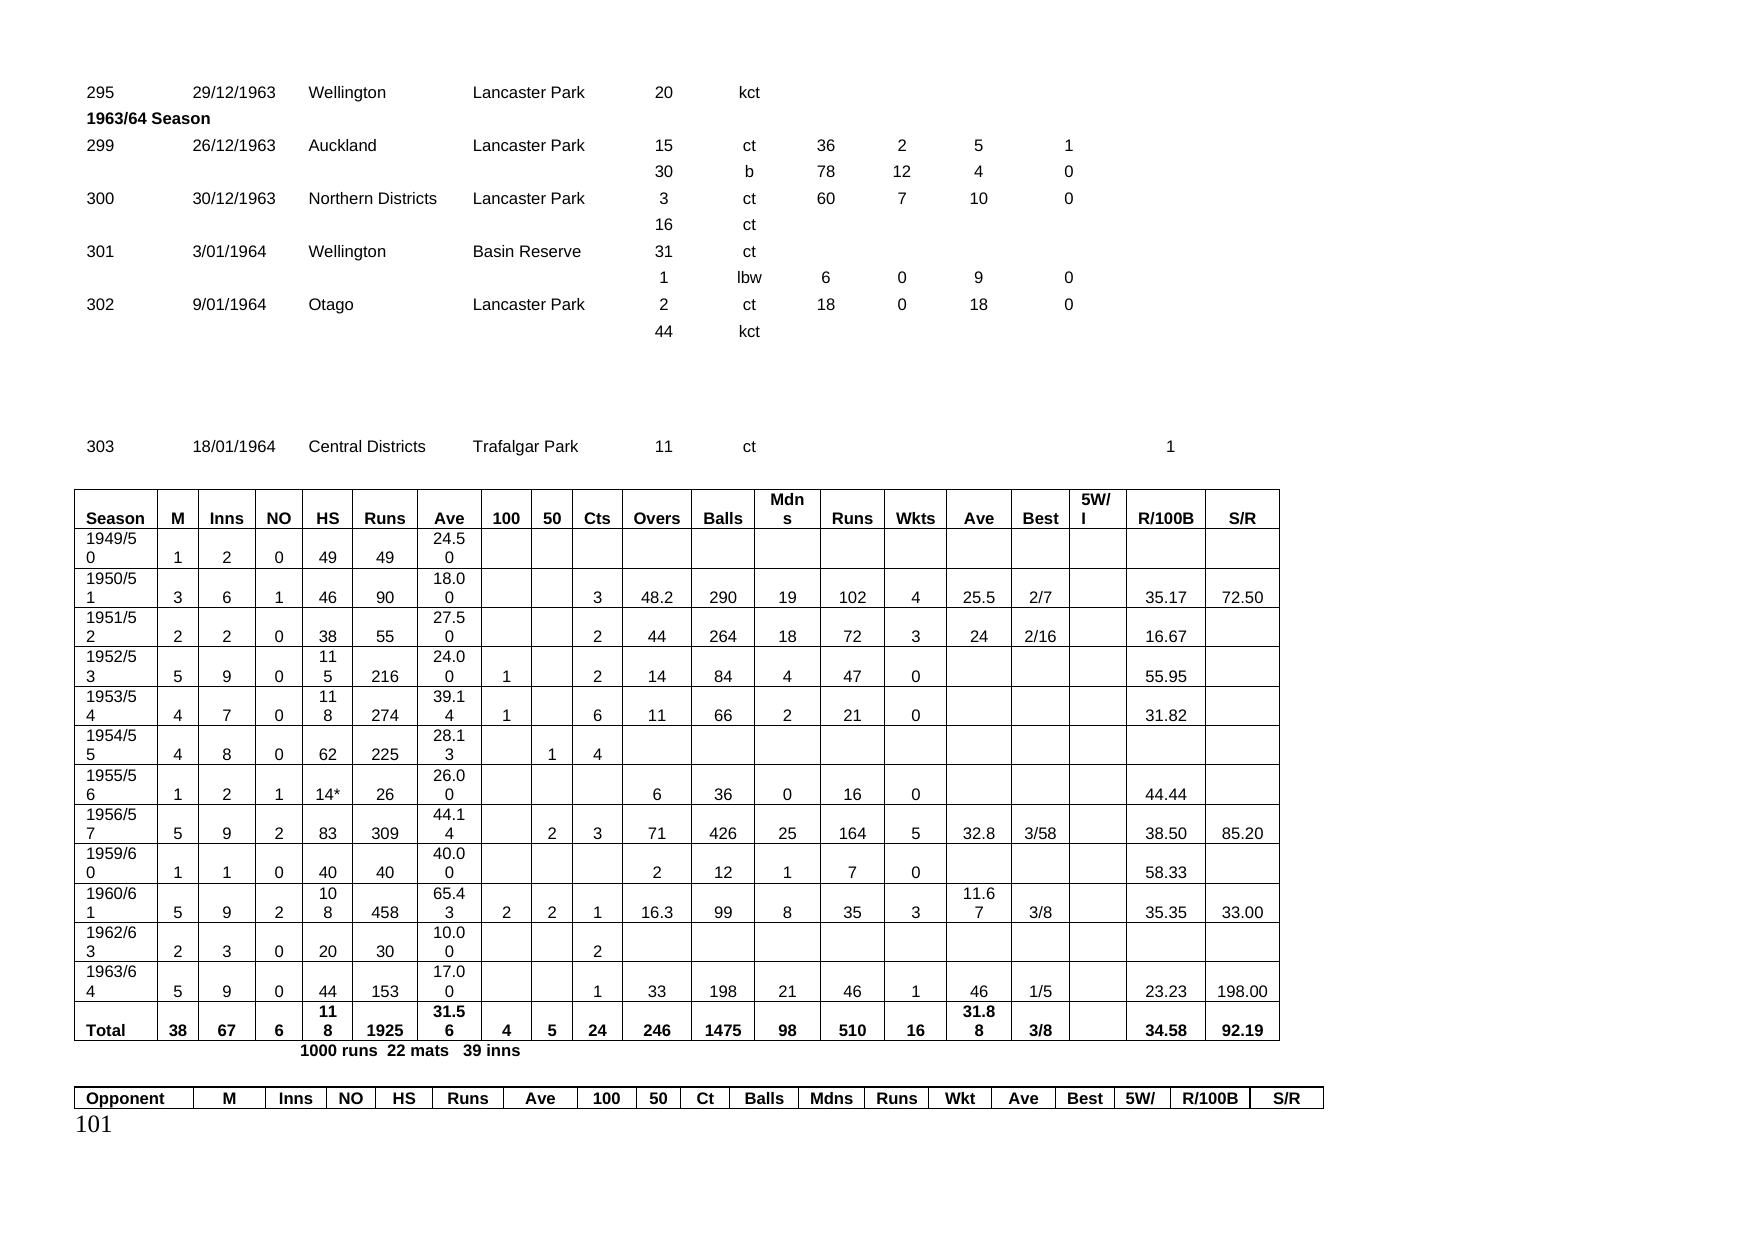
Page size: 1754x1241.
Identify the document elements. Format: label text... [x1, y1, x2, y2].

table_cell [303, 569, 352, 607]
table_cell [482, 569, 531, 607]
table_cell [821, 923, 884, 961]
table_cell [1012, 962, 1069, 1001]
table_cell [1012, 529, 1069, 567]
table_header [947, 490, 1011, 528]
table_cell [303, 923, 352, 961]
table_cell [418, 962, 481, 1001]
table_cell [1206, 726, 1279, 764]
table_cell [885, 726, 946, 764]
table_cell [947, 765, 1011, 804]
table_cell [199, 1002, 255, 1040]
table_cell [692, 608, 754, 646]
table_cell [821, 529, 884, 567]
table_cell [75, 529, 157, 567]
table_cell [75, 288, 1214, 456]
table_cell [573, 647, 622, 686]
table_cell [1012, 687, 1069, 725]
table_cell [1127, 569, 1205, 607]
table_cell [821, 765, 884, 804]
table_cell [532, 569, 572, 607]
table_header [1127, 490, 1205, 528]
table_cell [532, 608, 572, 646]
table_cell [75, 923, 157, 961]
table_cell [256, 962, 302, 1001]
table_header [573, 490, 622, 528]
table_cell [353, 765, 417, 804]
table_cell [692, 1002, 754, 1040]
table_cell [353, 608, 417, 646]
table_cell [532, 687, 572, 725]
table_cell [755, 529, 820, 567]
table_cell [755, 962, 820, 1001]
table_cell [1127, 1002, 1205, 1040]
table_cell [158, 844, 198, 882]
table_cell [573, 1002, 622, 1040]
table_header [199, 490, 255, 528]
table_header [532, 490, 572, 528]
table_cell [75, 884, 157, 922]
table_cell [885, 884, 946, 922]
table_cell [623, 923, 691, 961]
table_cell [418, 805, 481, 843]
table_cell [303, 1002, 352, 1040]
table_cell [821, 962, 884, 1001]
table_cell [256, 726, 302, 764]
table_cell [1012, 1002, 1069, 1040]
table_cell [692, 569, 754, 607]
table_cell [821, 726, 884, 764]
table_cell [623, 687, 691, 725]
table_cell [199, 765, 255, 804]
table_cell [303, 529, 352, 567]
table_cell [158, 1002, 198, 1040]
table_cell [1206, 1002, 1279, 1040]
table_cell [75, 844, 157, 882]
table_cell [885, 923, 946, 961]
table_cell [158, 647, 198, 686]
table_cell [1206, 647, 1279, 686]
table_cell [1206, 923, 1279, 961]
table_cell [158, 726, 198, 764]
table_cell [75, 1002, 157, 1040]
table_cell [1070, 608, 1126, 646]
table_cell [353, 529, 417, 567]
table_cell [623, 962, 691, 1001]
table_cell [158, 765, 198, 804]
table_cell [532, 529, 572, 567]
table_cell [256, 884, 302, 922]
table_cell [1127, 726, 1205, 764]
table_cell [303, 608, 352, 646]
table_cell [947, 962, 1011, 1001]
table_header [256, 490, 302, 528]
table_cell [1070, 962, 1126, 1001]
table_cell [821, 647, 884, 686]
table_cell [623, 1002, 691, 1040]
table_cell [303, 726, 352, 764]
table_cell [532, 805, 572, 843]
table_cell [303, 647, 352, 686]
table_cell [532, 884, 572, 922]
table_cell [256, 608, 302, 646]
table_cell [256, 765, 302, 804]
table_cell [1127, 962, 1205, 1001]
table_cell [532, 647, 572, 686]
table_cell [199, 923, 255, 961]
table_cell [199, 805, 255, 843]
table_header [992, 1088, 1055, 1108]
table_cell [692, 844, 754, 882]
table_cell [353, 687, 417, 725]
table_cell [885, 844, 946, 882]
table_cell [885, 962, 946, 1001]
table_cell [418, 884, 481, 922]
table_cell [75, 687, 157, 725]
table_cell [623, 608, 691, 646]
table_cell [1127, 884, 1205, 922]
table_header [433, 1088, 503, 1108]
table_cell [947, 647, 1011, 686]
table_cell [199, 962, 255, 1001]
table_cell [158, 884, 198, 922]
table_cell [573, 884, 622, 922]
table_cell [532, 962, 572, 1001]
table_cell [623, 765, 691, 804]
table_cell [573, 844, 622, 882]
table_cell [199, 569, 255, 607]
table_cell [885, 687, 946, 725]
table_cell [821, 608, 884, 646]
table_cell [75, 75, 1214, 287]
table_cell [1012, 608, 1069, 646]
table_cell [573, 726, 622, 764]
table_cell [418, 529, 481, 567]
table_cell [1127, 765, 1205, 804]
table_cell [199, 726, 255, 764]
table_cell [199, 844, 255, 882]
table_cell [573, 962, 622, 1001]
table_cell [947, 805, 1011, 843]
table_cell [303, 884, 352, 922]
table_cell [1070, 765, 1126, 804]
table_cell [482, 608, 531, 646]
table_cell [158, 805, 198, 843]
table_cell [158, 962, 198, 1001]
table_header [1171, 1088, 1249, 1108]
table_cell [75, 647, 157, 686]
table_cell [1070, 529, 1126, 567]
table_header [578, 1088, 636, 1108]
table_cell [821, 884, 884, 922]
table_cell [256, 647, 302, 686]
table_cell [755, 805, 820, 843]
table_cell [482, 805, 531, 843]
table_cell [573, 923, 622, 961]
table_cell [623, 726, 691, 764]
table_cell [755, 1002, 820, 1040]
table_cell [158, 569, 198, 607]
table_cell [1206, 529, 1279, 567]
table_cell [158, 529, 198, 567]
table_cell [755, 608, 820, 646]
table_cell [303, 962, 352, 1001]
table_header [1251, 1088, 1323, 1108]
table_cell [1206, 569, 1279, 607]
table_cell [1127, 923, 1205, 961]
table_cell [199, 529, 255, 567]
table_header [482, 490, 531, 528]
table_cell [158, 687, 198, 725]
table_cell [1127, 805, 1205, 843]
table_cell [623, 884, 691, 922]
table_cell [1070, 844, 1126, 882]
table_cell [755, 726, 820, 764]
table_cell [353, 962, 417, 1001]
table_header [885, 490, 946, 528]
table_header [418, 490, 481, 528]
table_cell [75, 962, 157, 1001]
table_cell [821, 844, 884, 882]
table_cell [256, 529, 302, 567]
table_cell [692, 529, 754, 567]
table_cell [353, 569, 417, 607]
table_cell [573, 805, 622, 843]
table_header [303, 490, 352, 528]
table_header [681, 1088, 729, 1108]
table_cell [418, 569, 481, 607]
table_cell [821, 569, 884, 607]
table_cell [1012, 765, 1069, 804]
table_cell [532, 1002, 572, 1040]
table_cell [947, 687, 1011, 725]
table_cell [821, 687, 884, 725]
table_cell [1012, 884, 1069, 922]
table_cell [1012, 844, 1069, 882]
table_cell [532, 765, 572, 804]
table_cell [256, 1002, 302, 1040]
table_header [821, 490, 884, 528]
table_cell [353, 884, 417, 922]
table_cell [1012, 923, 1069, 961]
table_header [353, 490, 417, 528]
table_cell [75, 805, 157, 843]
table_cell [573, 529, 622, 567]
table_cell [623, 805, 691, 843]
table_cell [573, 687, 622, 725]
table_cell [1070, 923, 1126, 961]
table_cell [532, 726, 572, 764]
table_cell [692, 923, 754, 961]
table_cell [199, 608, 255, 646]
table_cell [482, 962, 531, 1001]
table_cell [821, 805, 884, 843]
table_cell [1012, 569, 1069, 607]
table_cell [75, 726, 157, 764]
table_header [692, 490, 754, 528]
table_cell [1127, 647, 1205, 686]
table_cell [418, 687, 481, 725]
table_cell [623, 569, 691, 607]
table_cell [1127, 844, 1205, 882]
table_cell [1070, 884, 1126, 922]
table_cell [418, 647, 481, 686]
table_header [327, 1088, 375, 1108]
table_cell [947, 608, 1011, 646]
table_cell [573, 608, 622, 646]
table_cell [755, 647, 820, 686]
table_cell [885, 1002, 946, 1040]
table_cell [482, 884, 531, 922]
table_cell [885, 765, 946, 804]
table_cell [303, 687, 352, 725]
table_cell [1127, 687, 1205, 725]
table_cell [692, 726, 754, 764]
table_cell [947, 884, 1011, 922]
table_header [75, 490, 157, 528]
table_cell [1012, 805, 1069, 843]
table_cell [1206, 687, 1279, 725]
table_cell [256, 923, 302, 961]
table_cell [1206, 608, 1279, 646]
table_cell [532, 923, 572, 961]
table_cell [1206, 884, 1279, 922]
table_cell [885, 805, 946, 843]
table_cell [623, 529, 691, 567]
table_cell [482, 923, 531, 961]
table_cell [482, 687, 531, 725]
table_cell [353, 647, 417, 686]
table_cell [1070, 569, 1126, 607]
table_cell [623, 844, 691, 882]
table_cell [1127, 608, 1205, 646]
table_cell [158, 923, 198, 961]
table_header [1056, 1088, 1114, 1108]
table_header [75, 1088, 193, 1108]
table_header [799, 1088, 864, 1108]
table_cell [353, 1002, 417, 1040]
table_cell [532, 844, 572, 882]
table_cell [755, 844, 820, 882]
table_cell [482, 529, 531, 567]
text 1000 runs 22 mats 39 inns [75, 1041, 1679, 1060]
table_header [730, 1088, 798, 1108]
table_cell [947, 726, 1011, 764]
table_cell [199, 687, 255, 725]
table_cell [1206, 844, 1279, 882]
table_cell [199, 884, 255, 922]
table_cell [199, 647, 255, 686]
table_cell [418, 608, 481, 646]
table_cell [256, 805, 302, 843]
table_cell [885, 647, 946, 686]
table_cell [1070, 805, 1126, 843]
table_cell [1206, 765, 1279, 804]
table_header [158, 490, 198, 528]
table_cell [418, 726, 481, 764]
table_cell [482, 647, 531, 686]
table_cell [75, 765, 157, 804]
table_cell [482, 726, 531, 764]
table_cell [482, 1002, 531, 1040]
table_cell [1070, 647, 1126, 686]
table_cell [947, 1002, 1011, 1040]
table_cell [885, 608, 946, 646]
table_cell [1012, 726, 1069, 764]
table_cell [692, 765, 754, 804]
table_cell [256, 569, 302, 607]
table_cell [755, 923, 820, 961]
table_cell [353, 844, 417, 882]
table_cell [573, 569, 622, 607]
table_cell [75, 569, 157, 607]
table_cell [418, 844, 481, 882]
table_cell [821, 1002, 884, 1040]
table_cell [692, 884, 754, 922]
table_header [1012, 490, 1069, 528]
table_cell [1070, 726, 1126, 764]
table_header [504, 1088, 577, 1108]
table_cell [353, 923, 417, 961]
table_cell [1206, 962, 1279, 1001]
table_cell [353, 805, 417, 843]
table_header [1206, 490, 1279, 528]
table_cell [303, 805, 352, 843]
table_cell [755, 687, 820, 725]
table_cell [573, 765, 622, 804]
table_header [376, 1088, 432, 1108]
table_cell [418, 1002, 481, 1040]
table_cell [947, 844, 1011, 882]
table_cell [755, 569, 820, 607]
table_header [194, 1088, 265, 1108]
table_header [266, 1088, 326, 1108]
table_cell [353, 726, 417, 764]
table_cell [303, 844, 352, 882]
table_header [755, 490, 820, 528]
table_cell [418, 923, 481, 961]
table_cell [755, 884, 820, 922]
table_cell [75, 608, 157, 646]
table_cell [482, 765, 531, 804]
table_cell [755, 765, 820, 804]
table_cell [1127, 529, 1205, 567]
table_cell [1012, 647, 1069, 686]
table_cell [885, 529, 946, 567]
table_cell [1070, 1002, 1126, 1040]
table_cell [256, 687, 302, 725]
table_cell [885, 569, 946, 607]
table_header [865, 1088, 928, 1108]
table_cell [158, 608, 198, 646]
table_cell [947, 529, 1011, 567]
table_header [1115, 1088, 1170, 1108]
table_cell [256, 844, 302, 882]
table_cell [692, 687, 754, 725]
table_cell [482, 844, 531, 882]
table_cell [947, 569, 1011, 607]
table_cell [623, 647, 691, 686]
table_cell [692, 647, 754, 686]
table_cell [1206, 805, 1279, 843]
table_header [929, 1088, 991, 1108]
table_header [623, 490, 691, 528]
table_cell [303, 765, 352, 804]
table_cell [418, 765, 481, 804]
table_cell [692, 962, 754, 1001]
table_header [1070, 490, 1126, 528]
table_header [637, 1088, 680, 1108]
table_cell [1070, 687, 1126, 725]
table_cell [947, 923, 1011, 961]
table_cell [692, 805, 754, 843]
